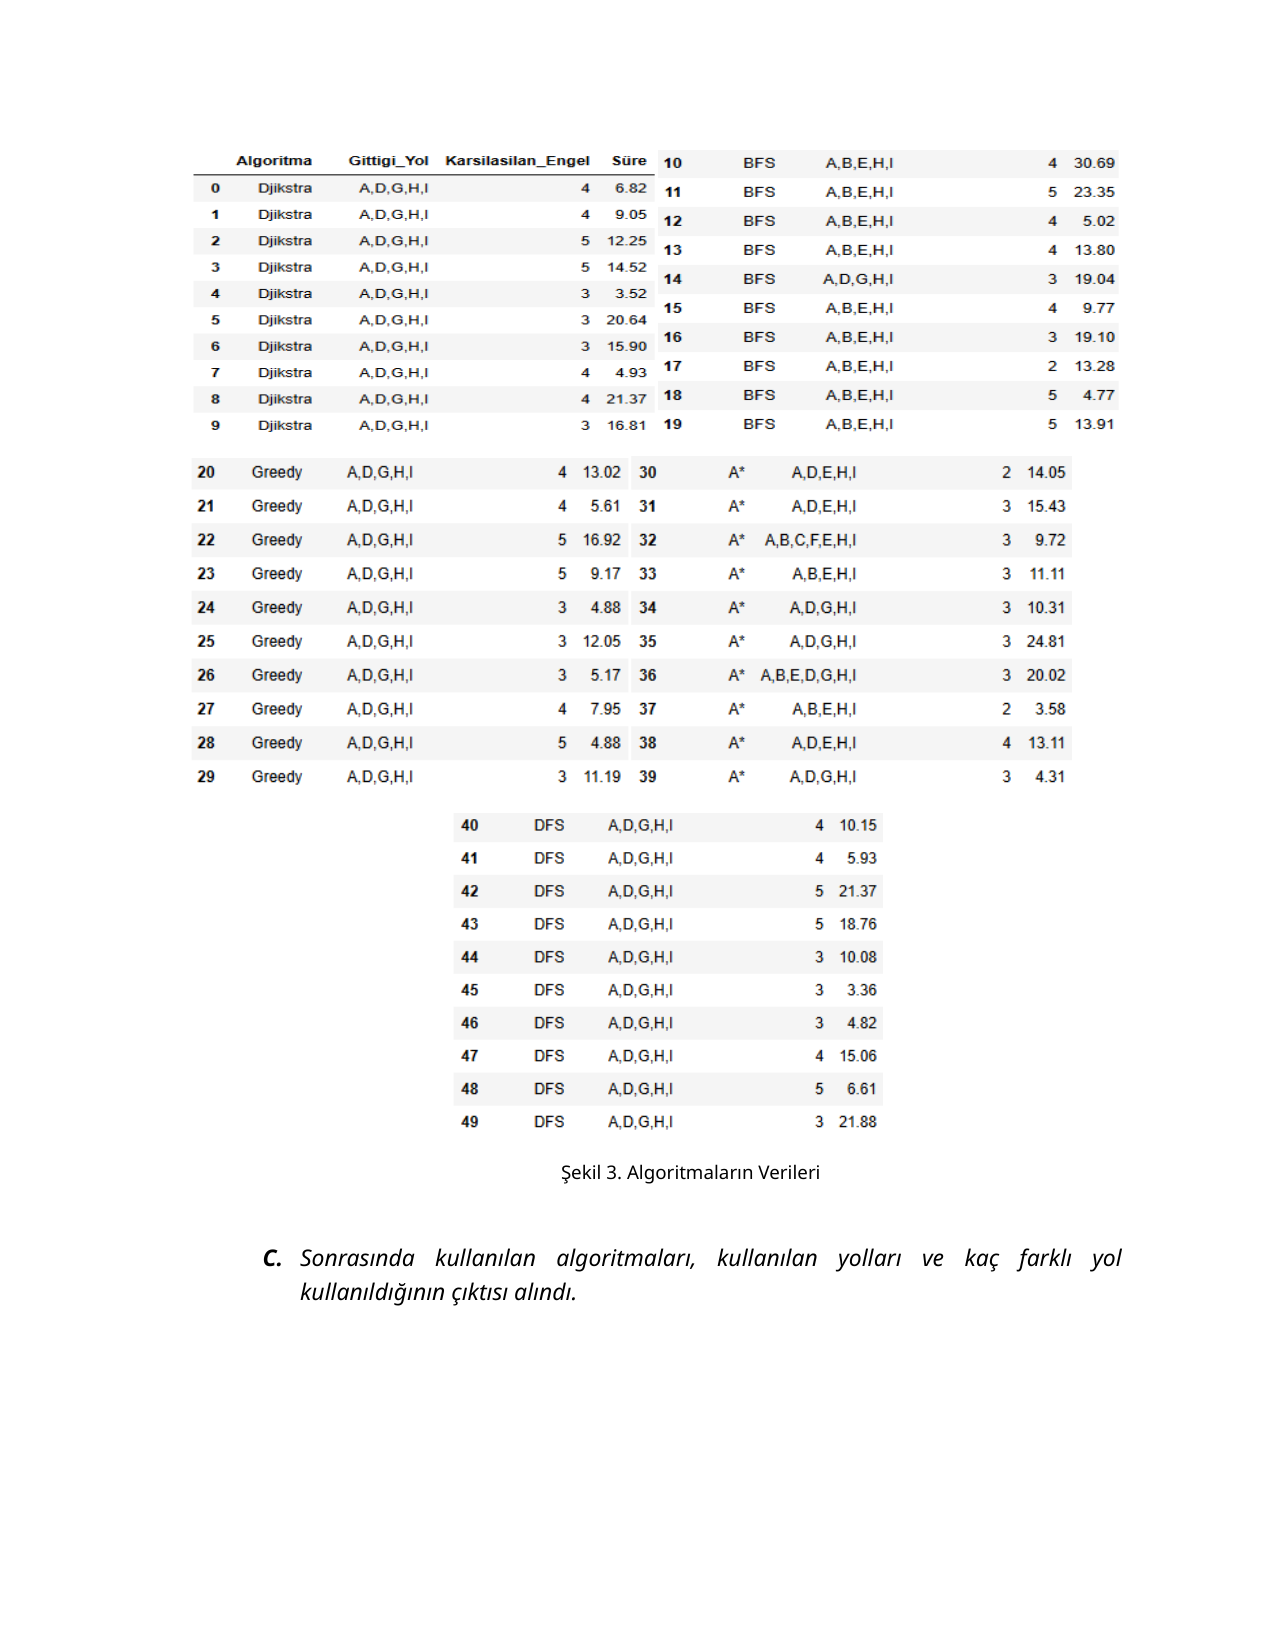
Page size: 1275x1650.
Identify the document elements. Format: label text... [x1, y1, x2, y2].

list Şekil 3. Algoritmaların Verileri [450, 1159, 1125, 1184]
picture [191, 456, 1072, 794]
picture [450, 813, 883, 1140]
picture [191, 150, 1119, 438]
list Sonrasında kullanılan algoritmaları, kullanılan yolları ve kaç farklı yol kullanıldığının çıktısı alındı. [262, 1242, 1125, 1307]
